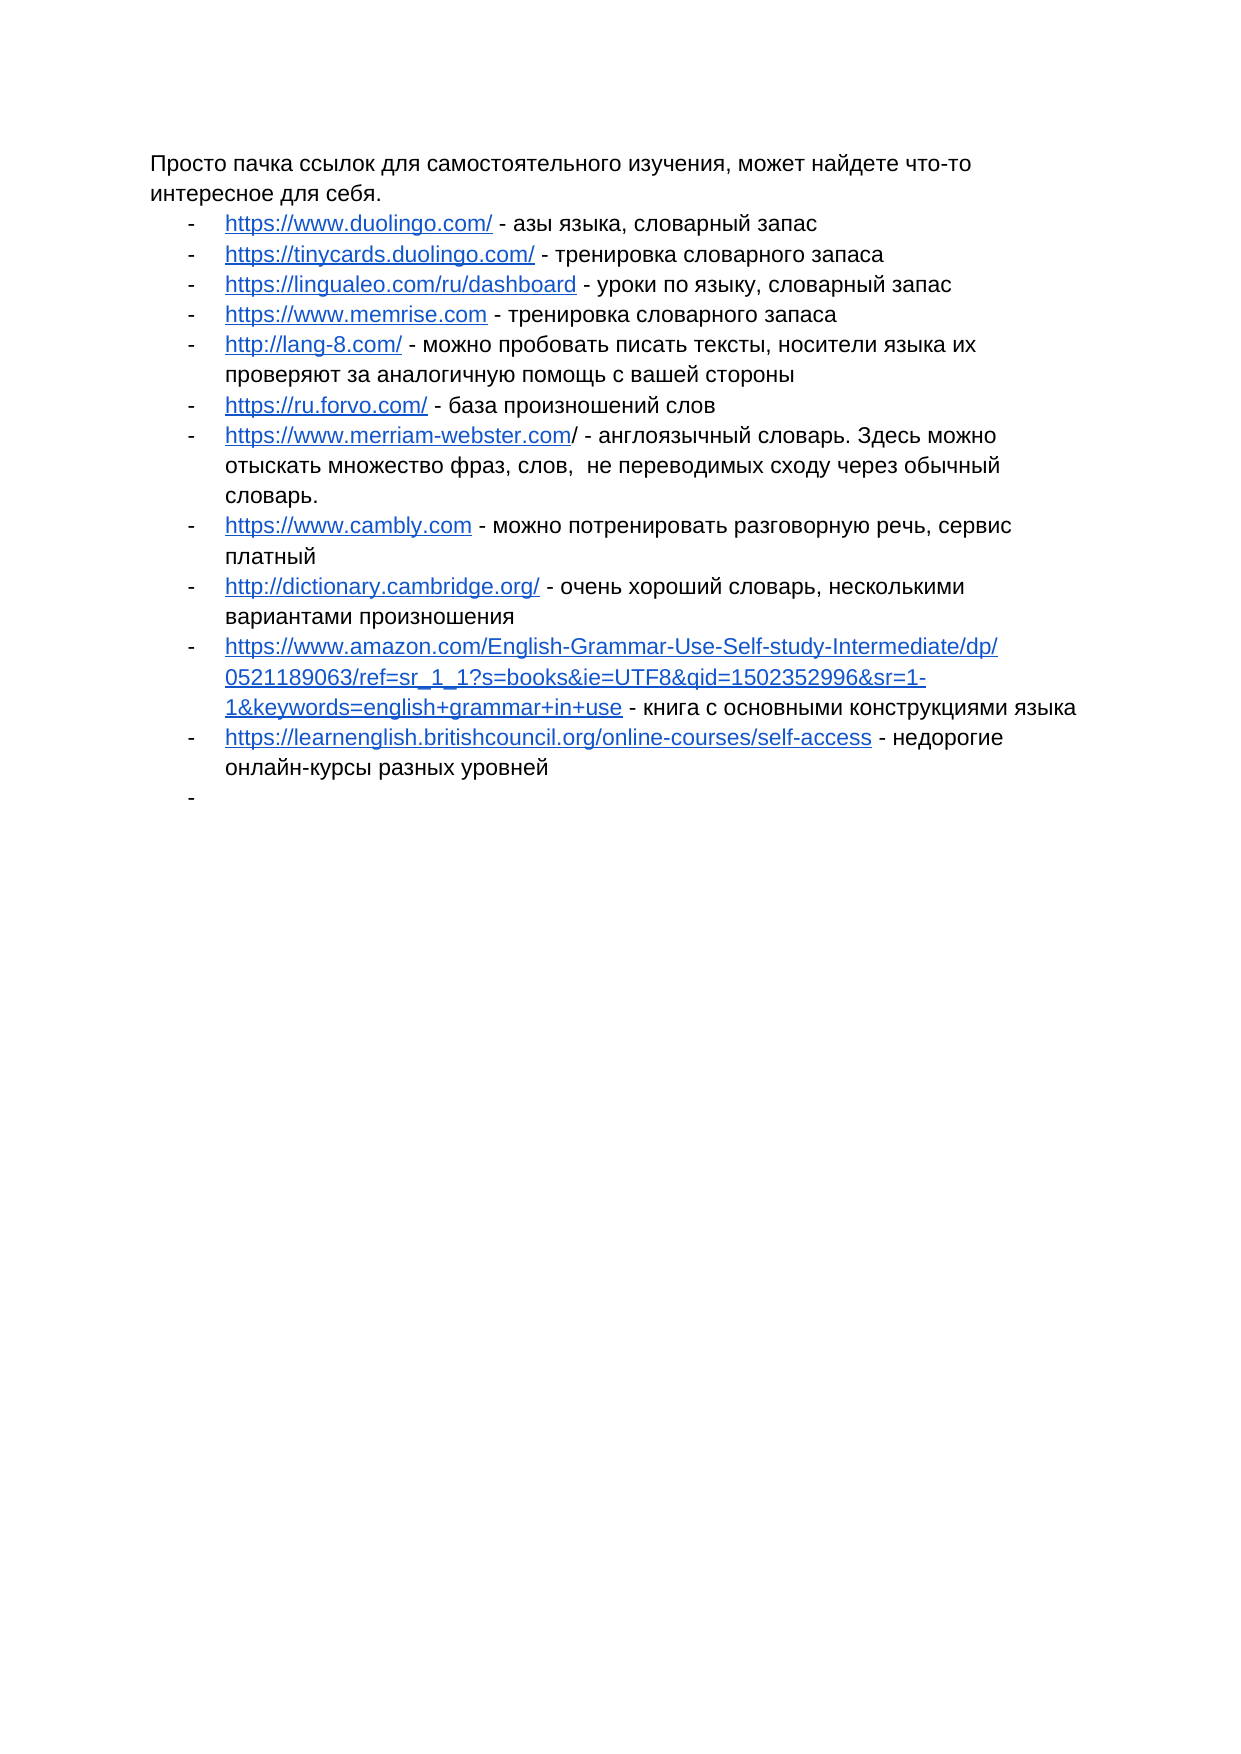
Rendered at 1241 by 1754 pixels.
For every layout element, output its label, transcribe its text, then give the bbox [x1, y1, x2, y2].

list https://tinycards.duolingo.com/ - тренировка словарного запаса [187, 241, 1090, 267]
text Просто пачка ссылок для самостоятельного изучения, может найдете что-то интересное для себя. [150, 150, 1090, 207]
list https://www.cambly.com - можно потренировать разговорную речь, сервис платный [187, 512, 1090, 569]
list https://www.memrise.com - тренировка словарного запаса [187, 301, 1090, 327]
list https://www.amazon.com/English-Grammar-Use-Self-study-Intermediate/dp/0521189063/ref=sr_1_1?s=books&ie=UTF8&qid=1502352996&sr=1-1&keywords=english+grammar+in+use - книга с основными конструкциями языка [187, 633, 1090, 720]
list http://dictionary.cambridge.org/ - очень хороший словарь, несколькими вариантами произношения [187, 573, 1090, 629]
list https://www.duolingo.com/ - азы языка, словарный запас [187, 210, 1090, 237]
list https://learnenglish.britishcouncil.org/online-courses/self-access - недорогие онлайн-курсы разных уровней [187, 724, 1090, 781]
list https://ru.forvo.com/ - база произношений слов [187, 392, 1090, 418]
list https://www.merriam-webster.com/ - англоязычный словарь. Здесь можно отыскать множество фраз, слов, не переводимых сходу через обычный словарь. [187, 422, 1090, 509]
list http://lang-8.com/ - можно пробовать писать тексты, носители языка их проверяют за аналогичную помощь с вашей стороны [187, 331, 1090, 388]
list https://lingualeo.com/ru/dashboard - уроки по языку, словарный запас [187, 271, 1090, 297]
